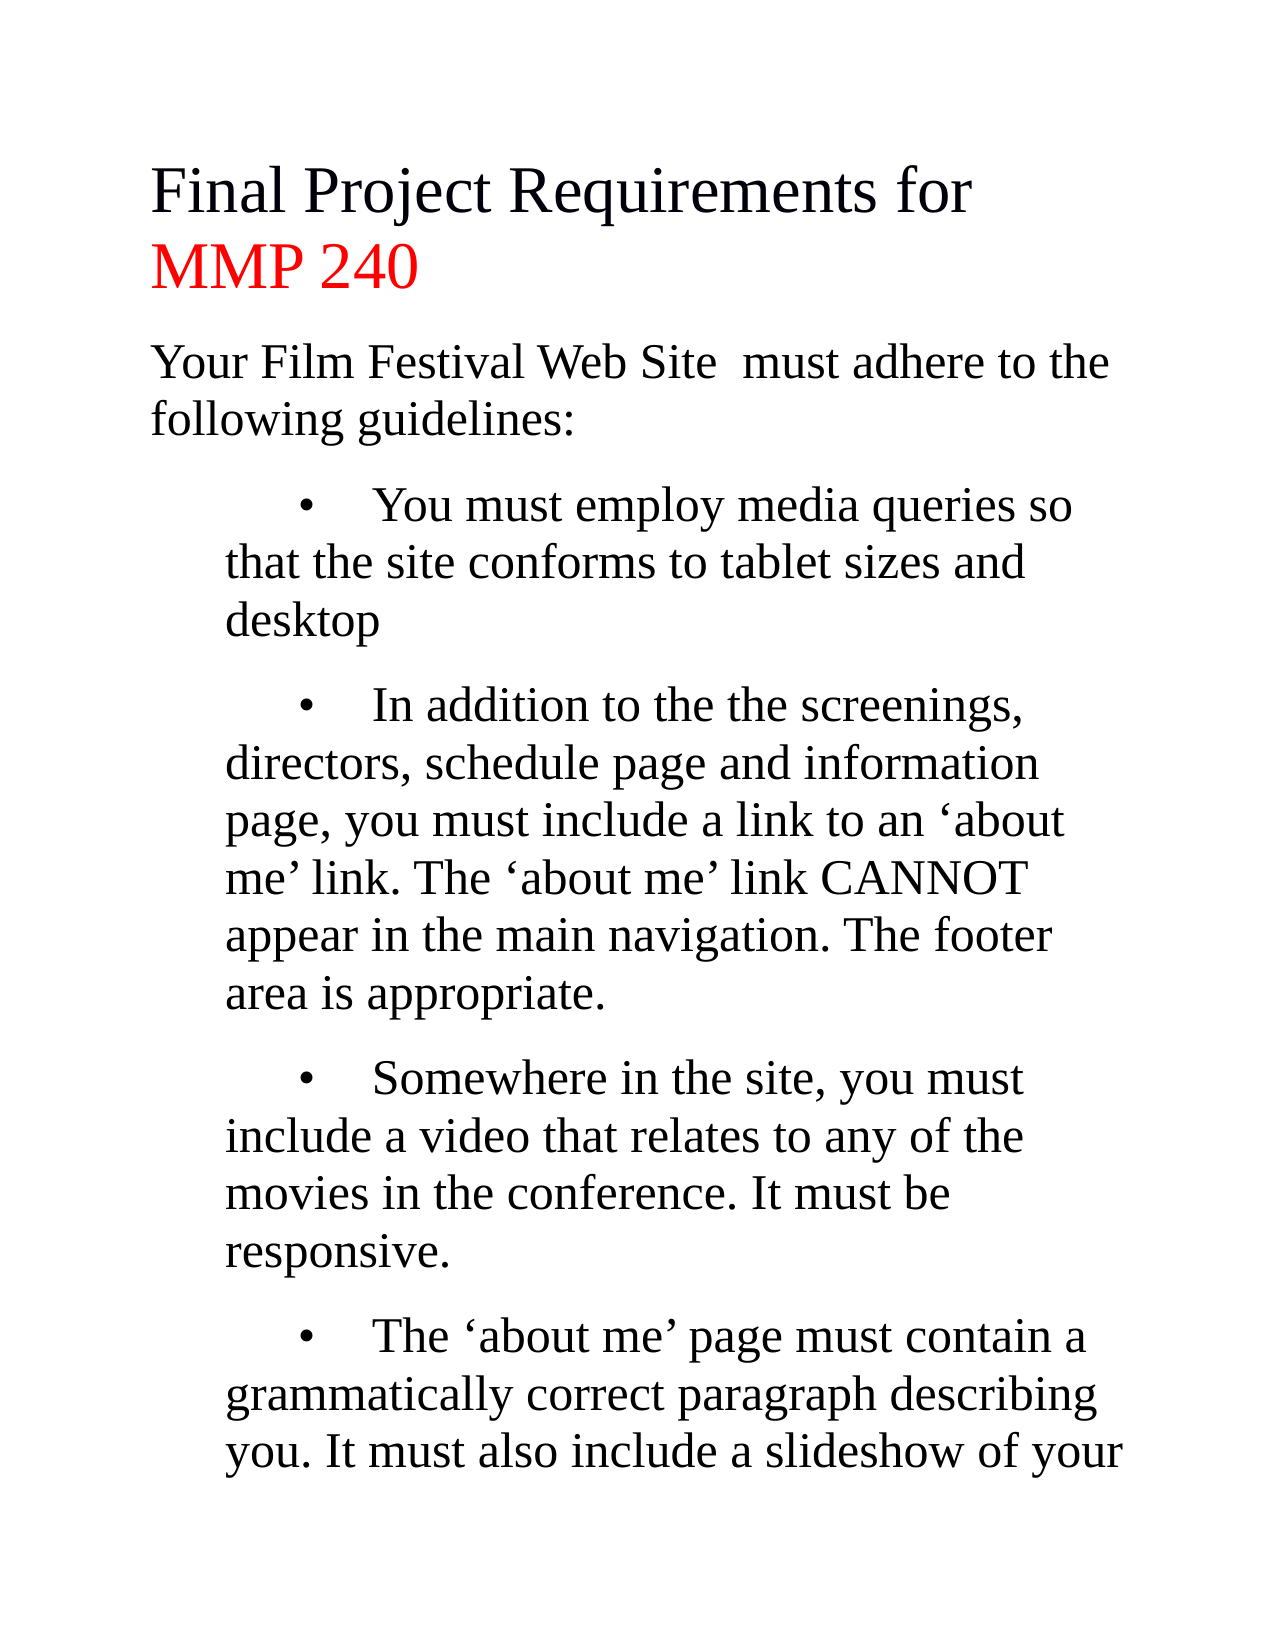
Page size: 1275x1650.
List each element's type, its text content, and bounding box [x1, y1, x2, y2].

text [225, 1309, 1125, 1482]
text • You must employ media queries so that the site conforms to tablet sizes and desktop [225, 476, 1125, 677]
text • Somewhere in the site, you must include a video that relates to any of the movies in the conference. It must be responsive. [225, 1051, 1125, 1309]
text • In addition to the the screenings, directors, schedule page and information page, you must include a link to an ‘about me’ link. The ‘about me’ link CANNOT appear in the main navigation. The footer area is appropriate. [225, 677, 1125, 1051]
text Your Film Festival Web Site must adhere to the following guidelines: [150, 332, 1125, 447]
text Final Project Requirements for MMP 240 [150, 150, 1125, 303]
